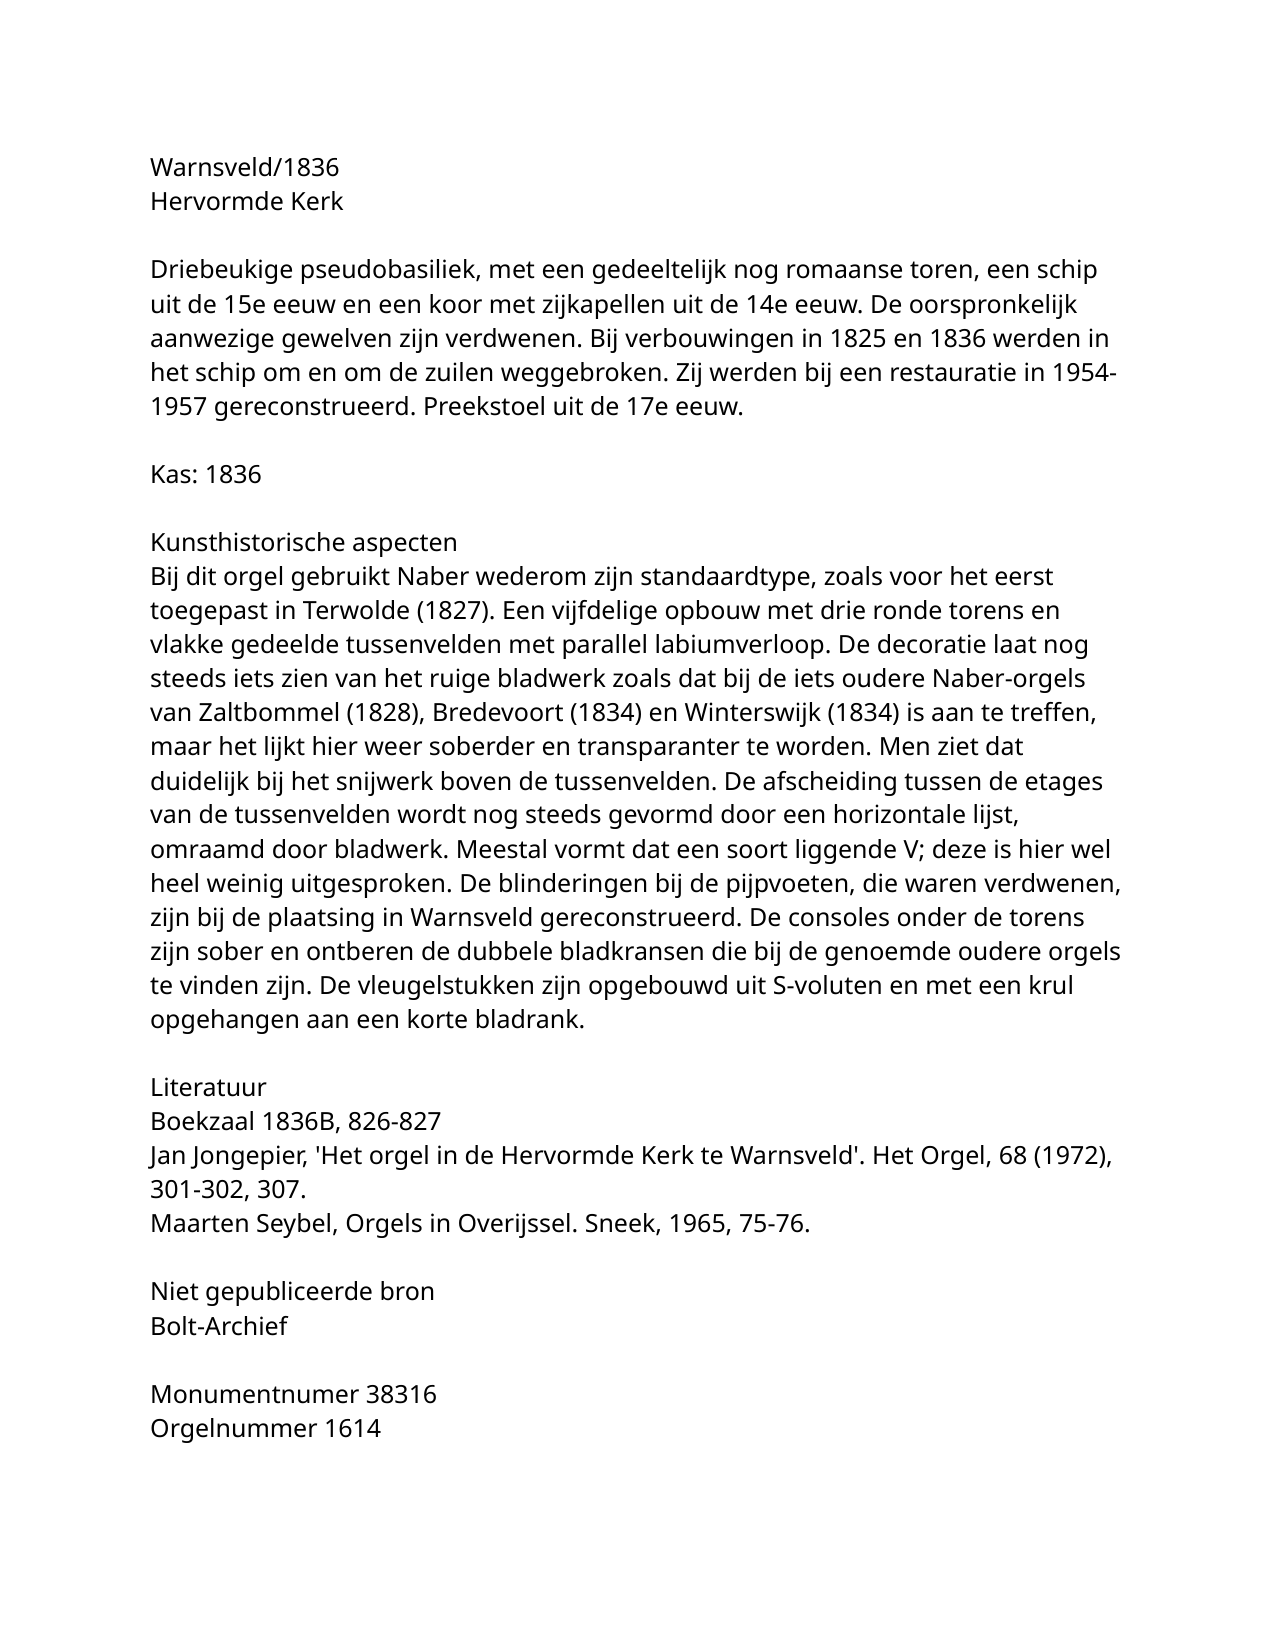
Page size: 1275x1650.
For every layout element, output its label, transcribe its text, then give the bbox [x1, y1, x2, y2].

text Bij dit orgel gebruikt Naber wederom zijn standaardtype, zoals voor het eerst toegepast in Terwolde (1827). Een vijfdelige opbouw met drie ronde torens en vlakke gedeelde tussenvelden met parallel labiumverloop. De decoratie laat nog steeds iets zien van het ruige bladwerk zoals dat bij de iets oudere Naber-orgels van Zaltbommel (1828), Bredevoort (1834) en Winterswijk (1834) is aan te treffen, maar het lijkt hier weer soberder en transparanter te worden. Men ziet dat duidelijk bij het snijwerk boven de tussenvelden. De afscheiding tussen de etages van de tussenvelden wordt nog steeds gevormd door een horizontale lijst, omraamd door bladwerk. Meestal vormt dat een soort liggende V; deze is hier wel heel weinig uitgesproken. De blinderingen bij de pijpvoeten, die waren verdwenen, zijn bij de plaatsing in Warnsveld gereconstrueerd. De consoles onder de torens zijn sober en ontberen de dubbele bladkransen die bij de genoemde oudere orgels te vinden zijn. De vleugelstukken zijn opgebouwd uit S-voluten en met een krul opgehangen aan een korte bladrank. [150, 559, 1125, 1036]
text Orgelnummer 1614 [150, 1410, 1125, 1444]
text Kas: 1836 [150, 457, 1125, 491]
text Boekzaal 1836B, 826-827 [150, 1104, 1125, 1138]
text Maarten Seybel, Orgels in Overijssel. Sneek, 1965, 75-76. [150, 1206, 1125, 1240]
text Jan Jongepier, 'Het orgel in de Hervormde Kerk te Warnsveld'. Het Orgel, 68 (1972), 301-302, 307. [150, 1138, 1125, 1206]
text Literatuur [150, 1070, 1125, 1104]
text Warnsveld/1836 [150, 150, 1125, 184]
text Kunsthistorische aspecten [150, 525, 1125, 559]
text Hervormde Kerk [150, 184, 1125, 218]
text Niet gepubliceerde bron [150, 1274, 1125, 1308]
text Bolt-Archief [150, 1308, 1125, 1342]
text Monumentnumer 38316 [150, 1376, 1125, 1410]
text Driebeukige pseudobasiliek, met een gedeeltelijk nog romaanse toren, een schip uit de 15e eeuw en een koor met zijkapellen uit de 14e eeuw. De oorspronkelijk aanwezige gewelven zijn verdwenen. Bij verbouwingen in 1825 en 1836 werden in het schip om en om de zuilen weggebroken. Zij werden bij een restauratie in 1954-1957 gereconstrueerd. Preekstoel uit de 17e eeuw. [150, 252, 1125, 422]
